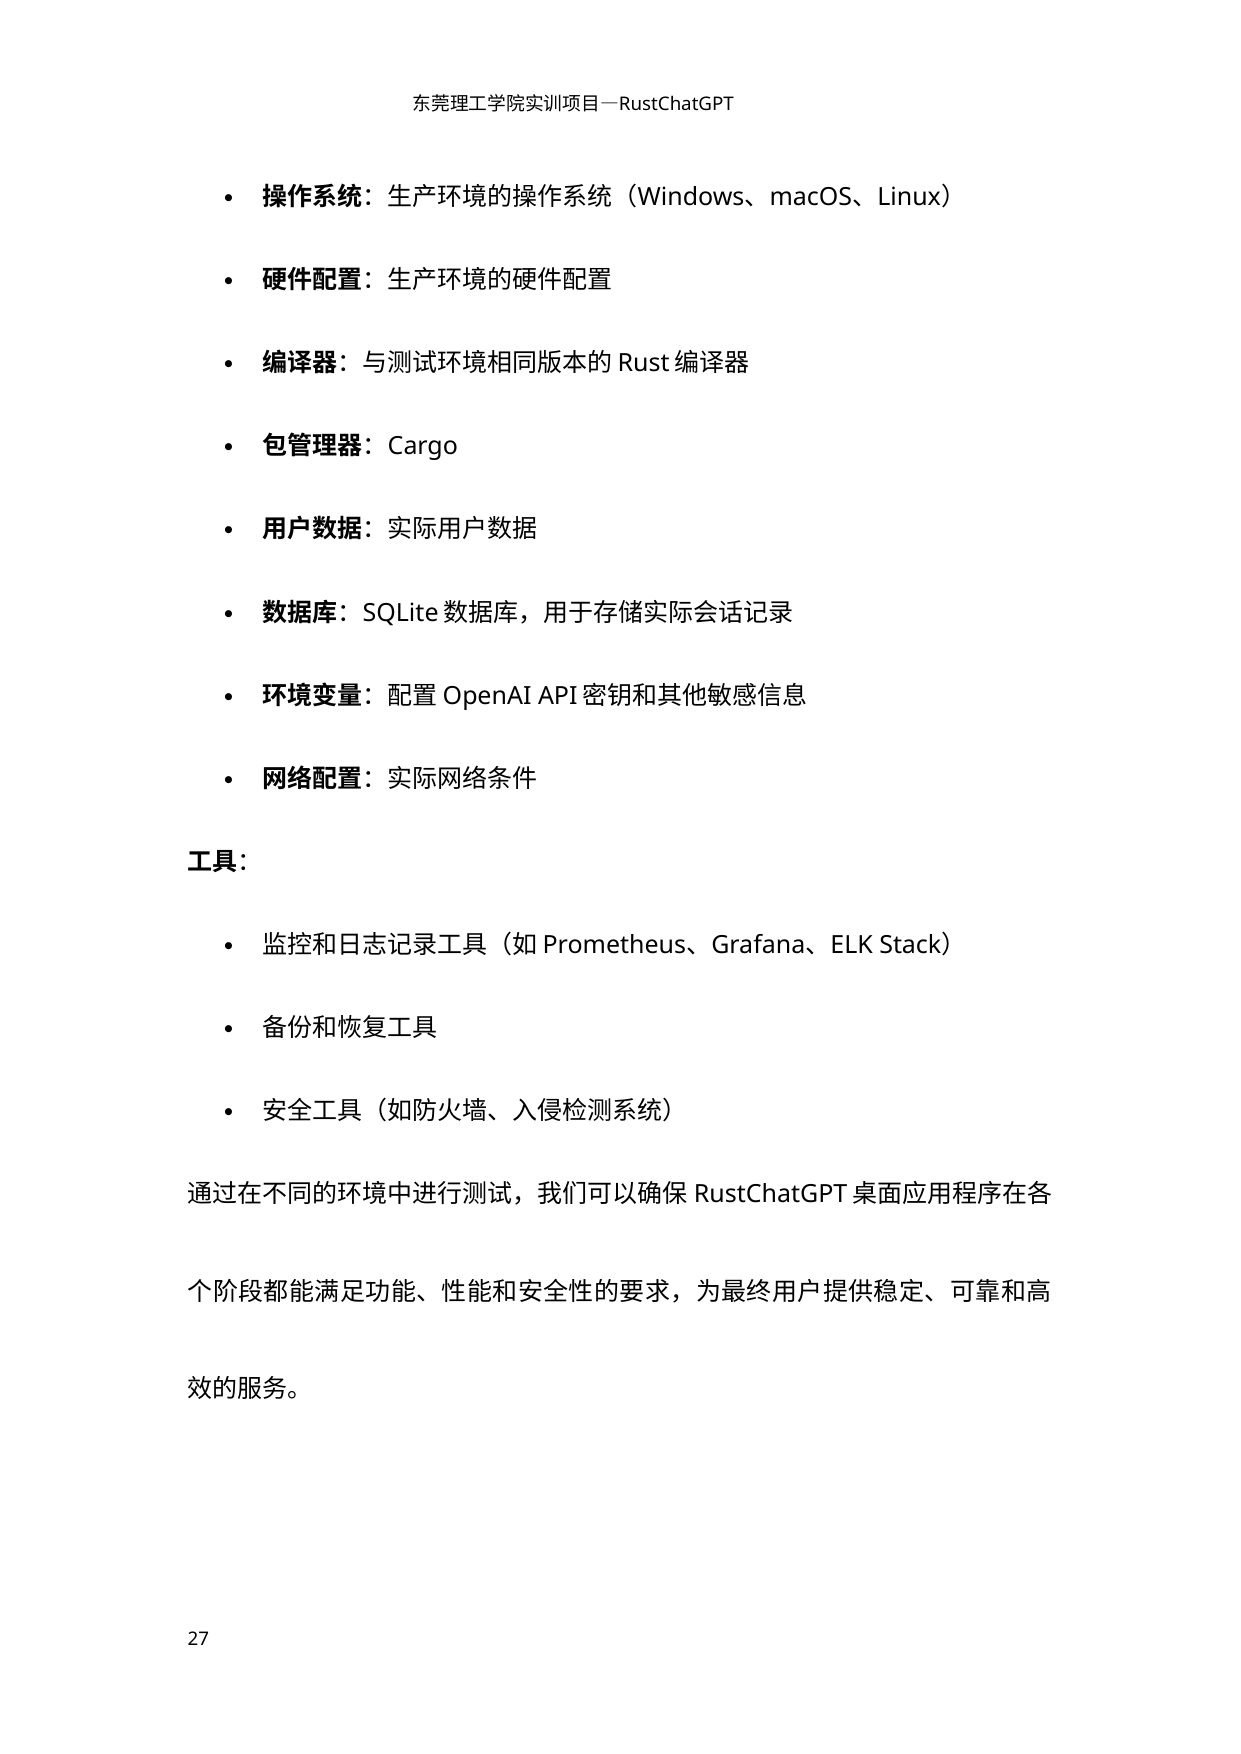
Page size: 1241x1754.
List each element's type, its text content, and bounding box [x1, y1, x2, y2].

list 安全工具（如防火墙、入侵检测系统） [225, 1076, 1053, 1141]
list 网络配置：实际网络条件 [225, 744, 1053, 809]
list 包管理器：Cargo [225, 411, 1053, 476]
list 环境变量：配置OpenAI API密钥和其他敏感信息 [225, 661, 1053, 726]
list 用户数据：实际用户数据 [225, 494, 1053, 559]
list 编译器：与测试环境相同版本的Rust编译器 [225, 328, 1053, 393]
list 硬件配置：生产环境的硬件配置 [225, 245, 1053, 310]
text 工具： [187, 827, 1053, 892]
list 操作系统：生产环境的操作系统（Windows、macOS、Linux） [225, 162, 1053, 227]
text 通过在不同的环境中进行测试，我们可以确保RustChatGPT桌面应用程序在各个阶段都能满足功能、性能和安全性的要求，为最终用户提供稳定、可靠和高效的服务。 [187, 1159, 1053, 1419]
list 备份和恢复工具 [225, 993, 1053, 1058]
list 数据库：SQLite数据库，用于存储实际会话记录 [225, 578, 1053, 643]
list 监控和日志记录工具（如Prometheus、Grafana、ELK Stack） [225, 910, 1053, 975]
